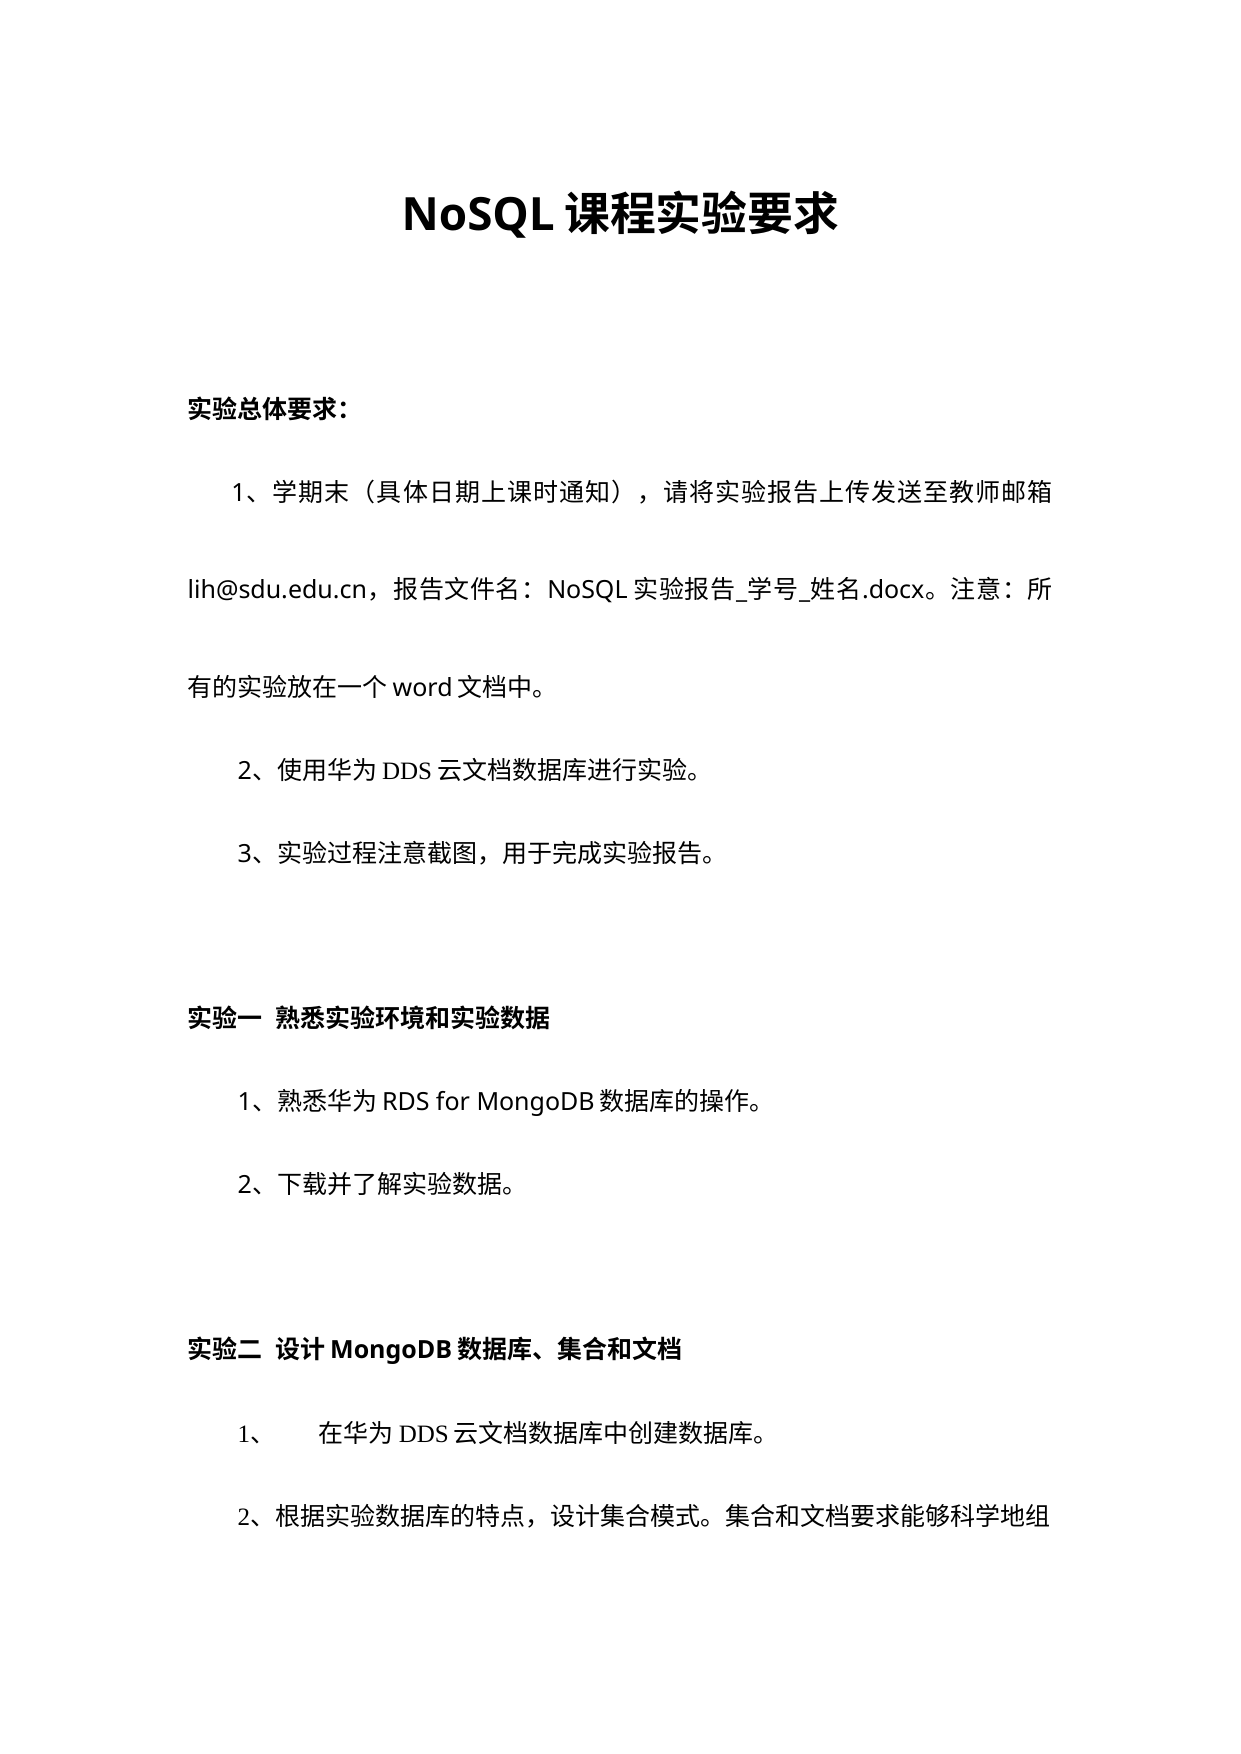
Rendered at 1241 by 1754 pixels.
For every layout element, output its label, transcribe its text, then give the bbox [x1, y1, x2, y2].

text NoSQL课程实验要求 [187, 162, 1053, 259]
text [187, 1482, 1053, 1547]
text 2、下载并了解实验数据。 [187, 1150, 1053, 1215]
title 设计MongoDB数据库、集合和文档 [187, 1316, 1053, 1381]
text 3、实验过程注意截图，用于完成实验报告。 [187, 819, 1053, 884]
text 实验总体要求： [187, 375, 1053, 440]
text 2、使用华为DDS云文档数据库进行实验。 [187, 736, 1053, 801]
text 1、熟悉华为RDS for MongoDB数据库的操作。 [187, 1067, 1053, 1132]
text 1、学期末（具体日期上课时通知），请将实验报告上传发送至教师邮箱lih@sdu.edu.cn，报告文件名：NoSQL实验报告_学号_姓名.docx。注意：所有的实验放在一个word文档中。 [187, 458, 1053, 718]
list 在华为DDS云文档数据库中创建数据库。 [237, 1399, 1053, 1464]
title 熟悉实验环境和实验数据 [187, 984, 1053, 1049]
